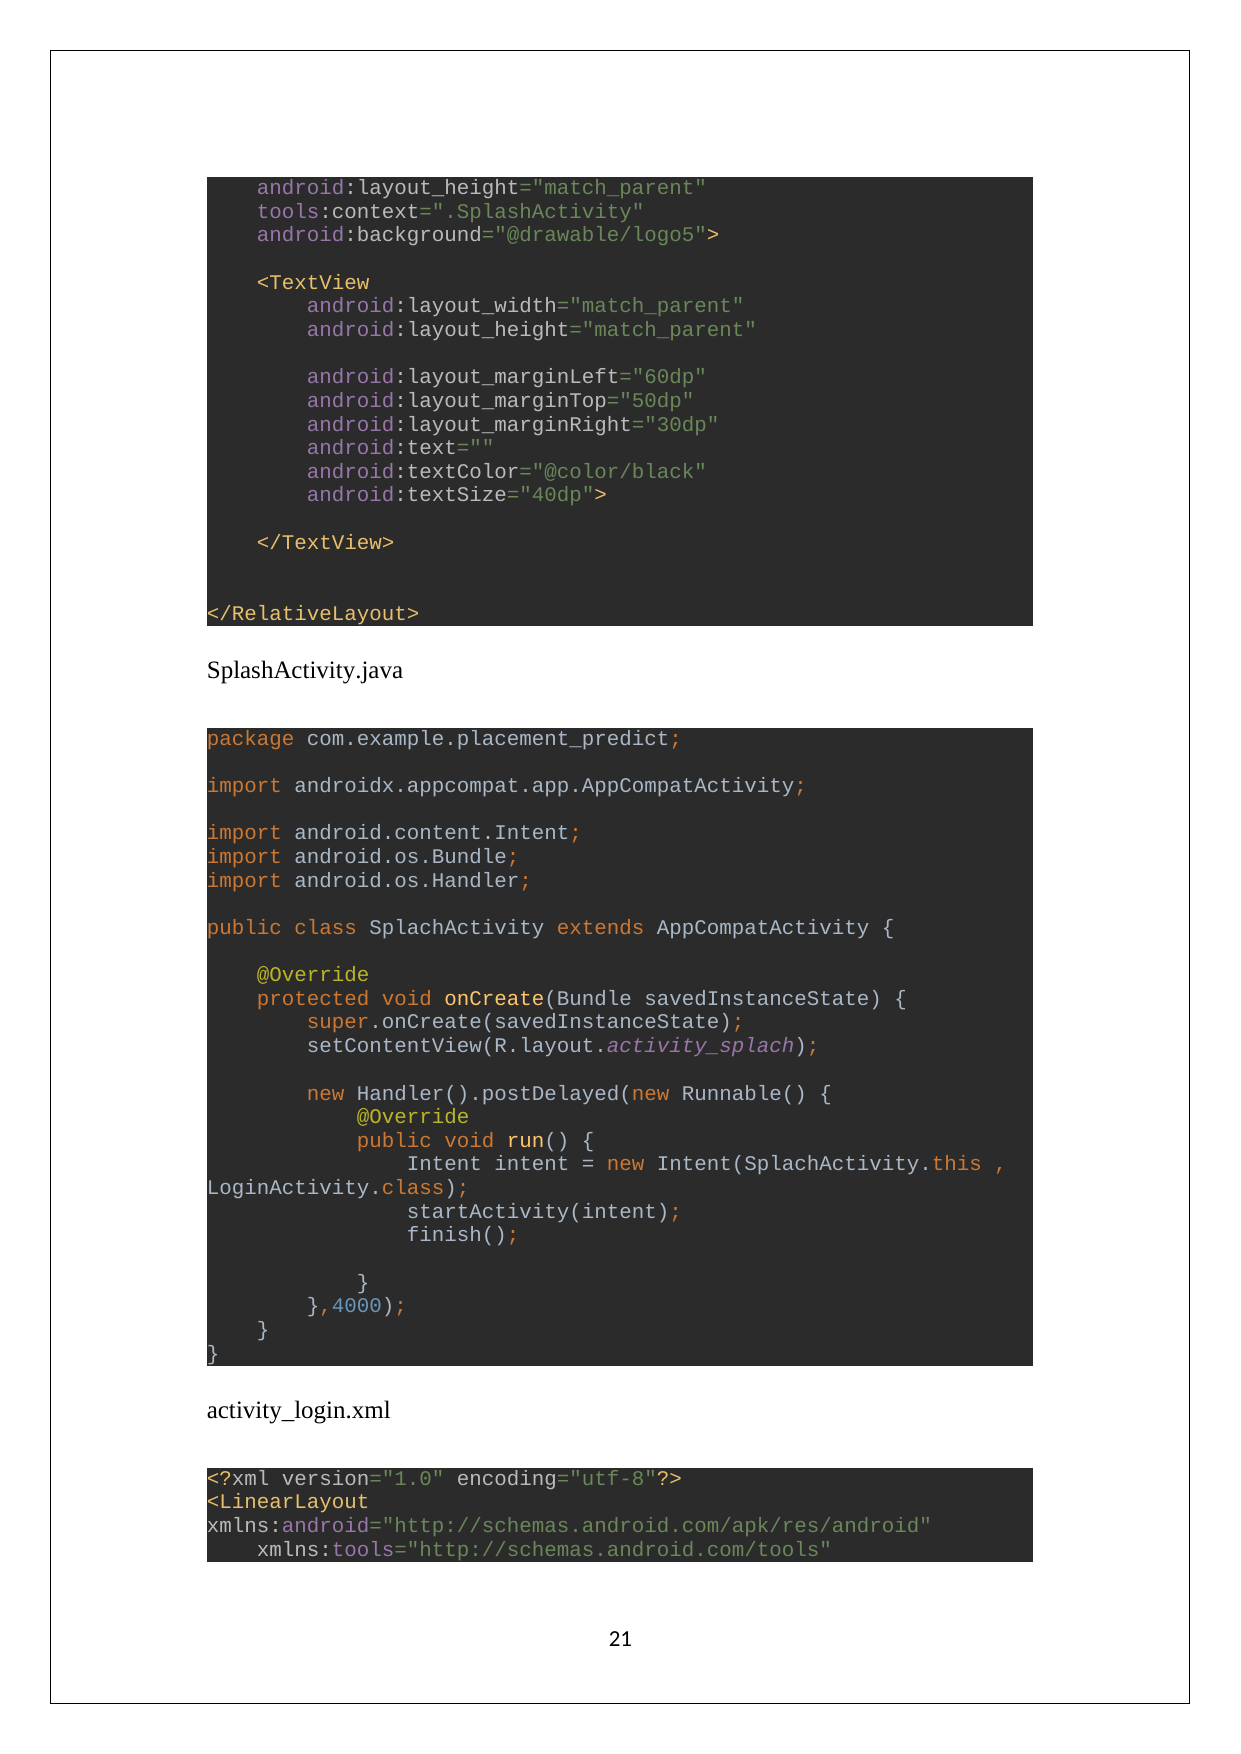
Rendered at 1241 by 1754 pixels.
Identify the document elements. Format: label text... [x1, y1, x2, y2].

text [207, 1468, 1033, 1562]
text package com.example.placement_predict; import androidx.appcompat.app.AppCompatActivity; import android.content.Intent; import android.os.Bundle; import android.os.Handler; public class SplachActivity extends AppCompatActivity { @Override protected void onCreate(Bundle savedInstanceState) { super.onCreate(savedInstanceState); setContentView(R.layout.activity_splach); new Handler().postDelayed(new Runnable() { @Override public void run() { Intent intent = new Intent(SplachActivity.this , LoginActivity.class); startActivity(intent); finish(); } },4000); } } [207, 728, 1033, 1366]
text SplashActivity.java [207, 656, 1033, 684]
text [207, 177, 1033, 626]
text activity_login.xml [207, 1395, 1033, 1424]
